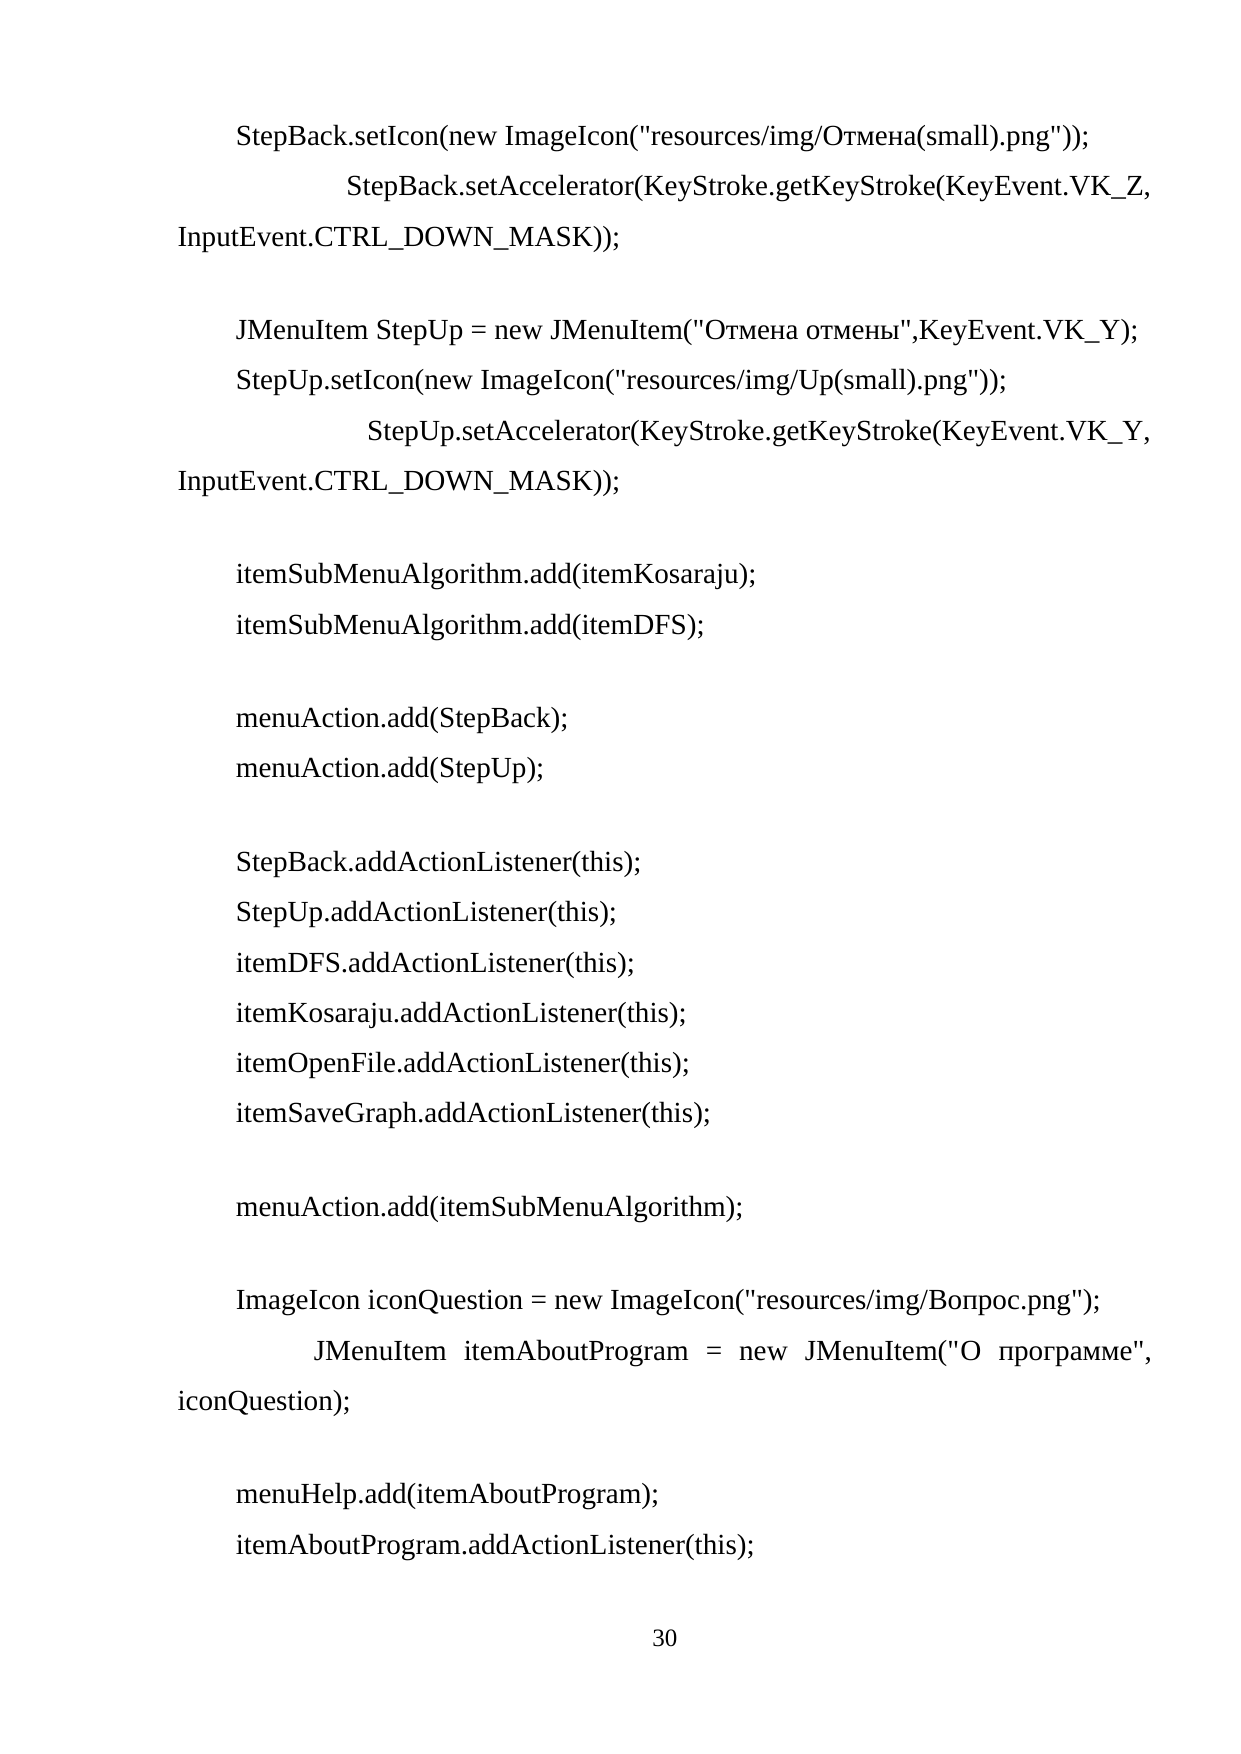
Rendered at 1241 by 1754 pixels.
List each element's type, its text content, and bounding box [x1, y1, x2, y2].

text itemKosaraju.addActionListener(this); [177, 995, 1152, 1028]
text StepBack.addActionListener(this); [177, 844, 1152, 878]
text StepUp.setIcon(new ImageIcon("resources/img/Up(small).png")); [177, 362, 1152, 396]
text itemOpenFile.addActionListener(this); [177, 1045, 1152, 1079]
text menuAction.add(StepUp); [177, 751, 1152, 784]
text itemDFS.addActionListener(this); [177, 945, 1152, 978]
text StepBack.setAccelerator(KeyStroke.getKeyStroke(KeyEvent.VK_Z, InputEvent.CTRL_DOWN_MASK)); [177, 168, 1152, 252]
text itemSubMenuAlgorithm.add(itemKosaraju); [177, 557, 1152, 590]
text menuAction.add(StepBack); [177, 700, 1152, 734]
text itemSaveGraph.addActionListener(this); [177, 1096, 1152, 1129]
text StepUp.setAccelerator(KeyStroke.getKeyStroke(KeyEvent.VK_Y, InputEvent.CTRL_DOWN_MASK)); [177, 413, 1152, 497]
text ImageIcon iconQuestion = new ImageIcon("resources/img/Вопрос.png"); [177, 1282, 1152, 1316]
text StepBack.setIcon(new ImageIcon("resources/img/Отмена(small).png")); [177, 118, 1152, 152]
text JMenuItem itemAboutProgram = new JMenuItem("О программе", iconQuestion); [177, 1333, 1152, 1417]
text menuAction.add(itemSubMenuAlgorithm); [177, 1189, 1152, 1223]
text menuHelp.add(itemAboutProgram); [177, 1477, 1152, 1510]
text StepUp.addActionListener(this); [177, 894, 1152, 928]
text itemAboutProgram.addActionListener(this); [177, 1527, 1152, 1560]
text JMenuItem StepUp = new JMenuItem("Отмена отмены",KeyEvent.VK_Y); [177, 312, 1152, 346]
text itemSubMenuAlgorithm.add(itemDFS); [177, 607, 1152, 640]
